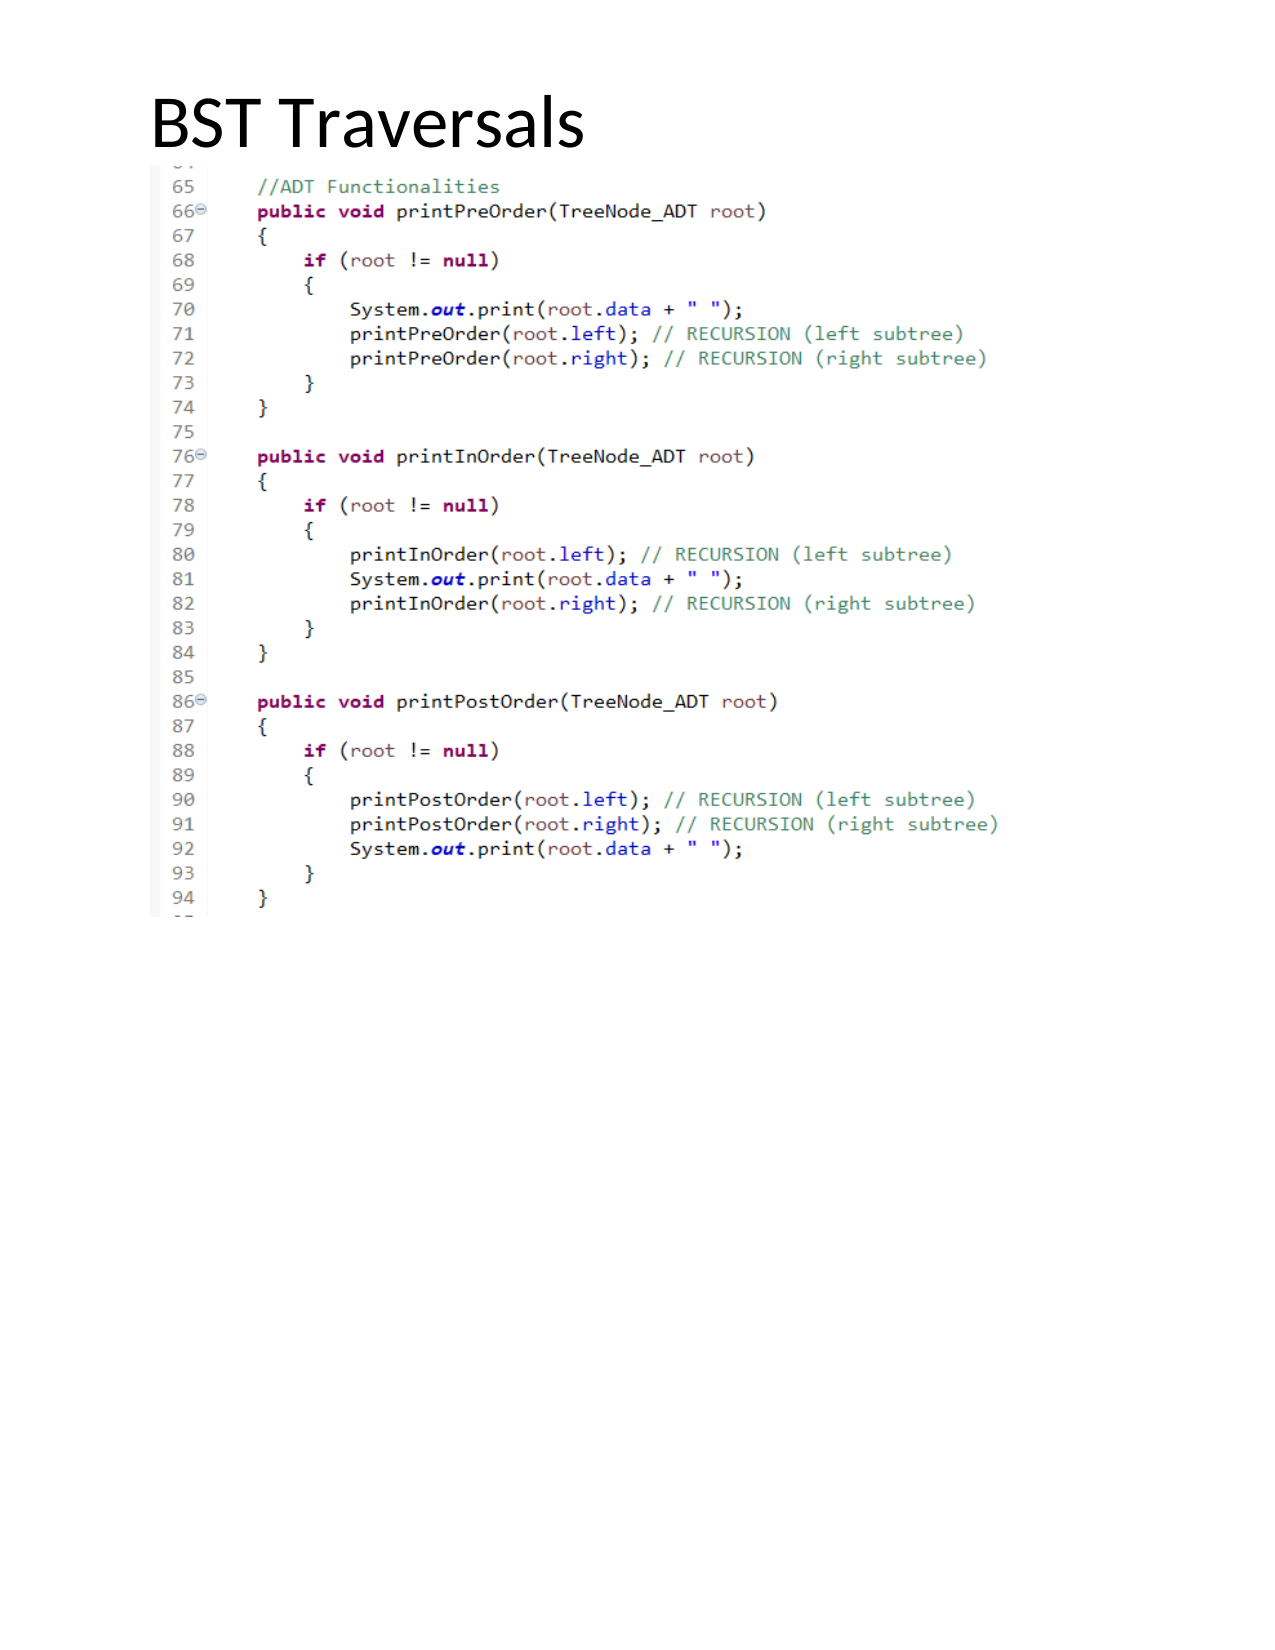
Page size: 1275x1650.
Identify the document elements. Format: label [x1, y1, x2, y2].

picture [150, 166, 1054, 917]
